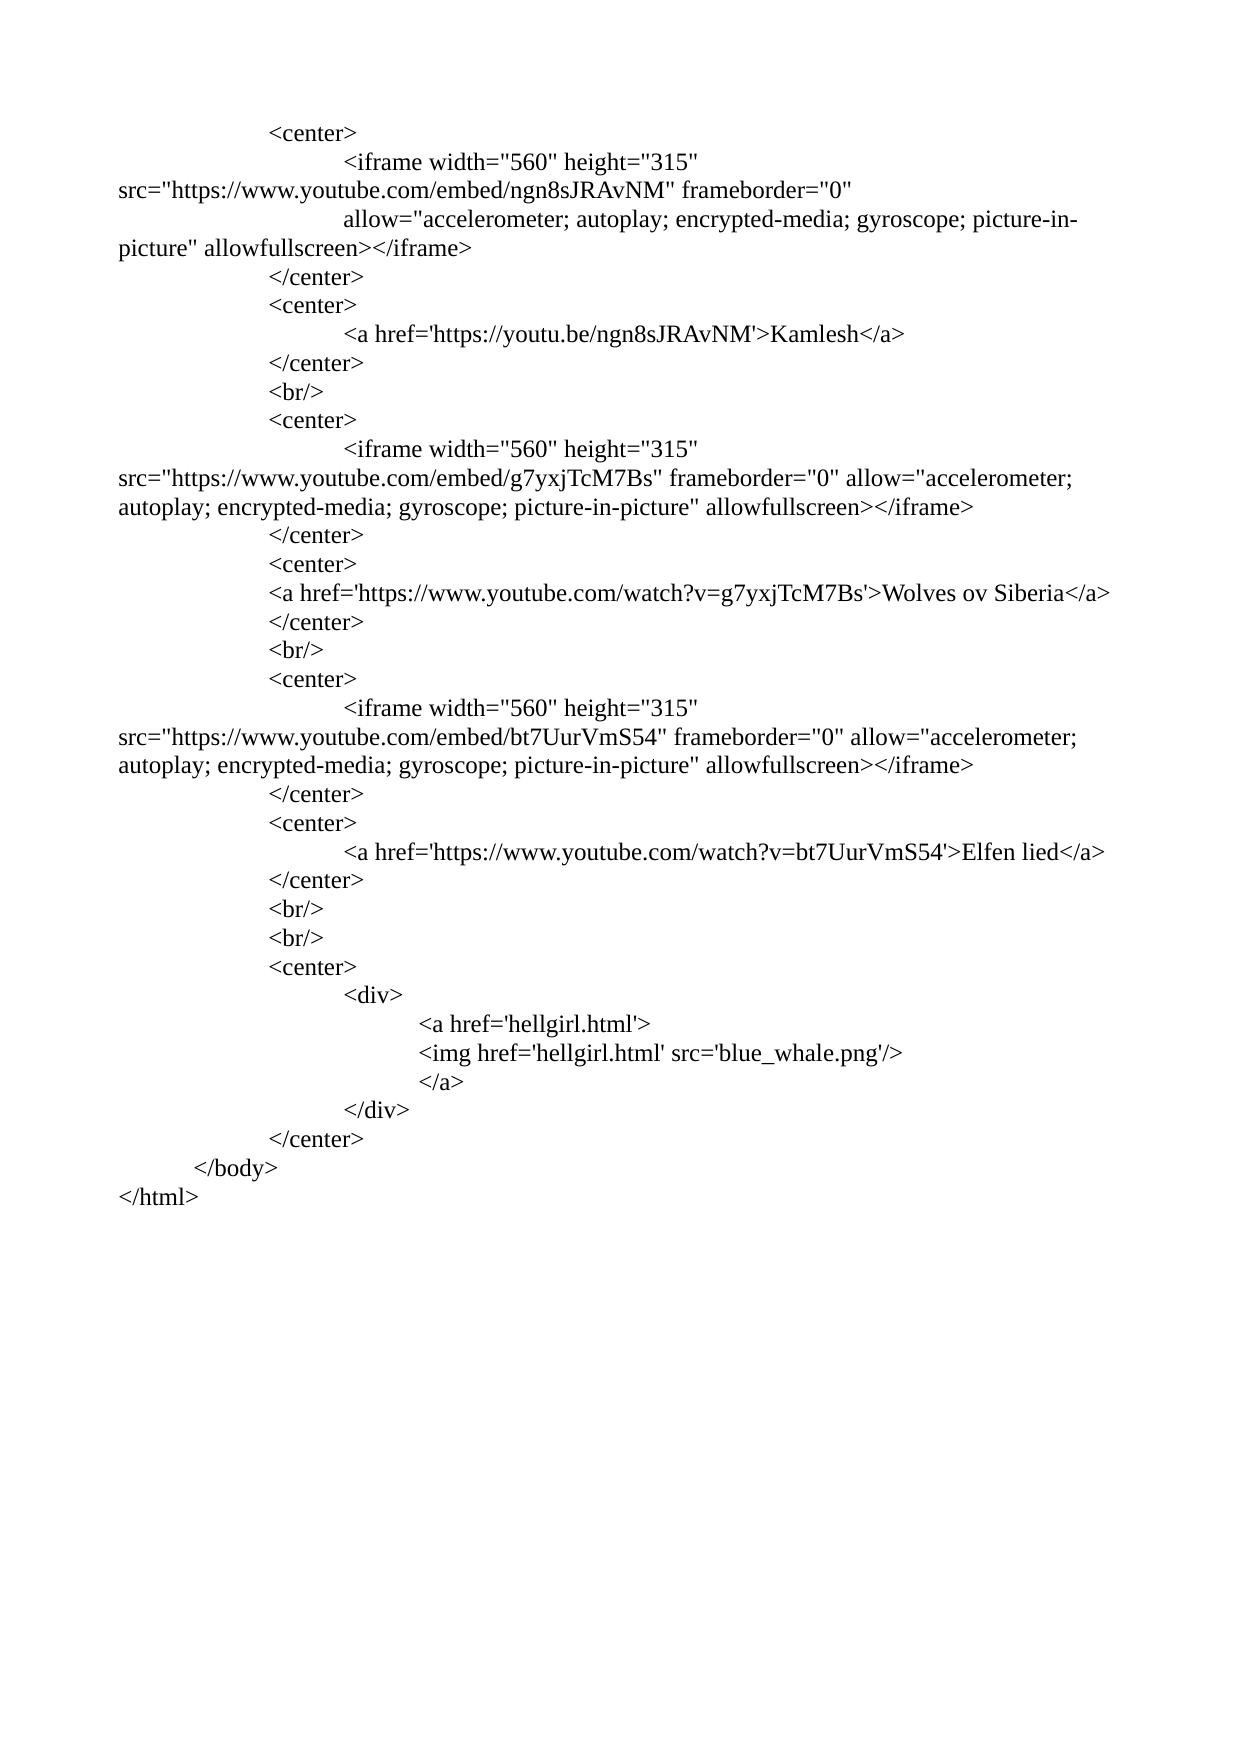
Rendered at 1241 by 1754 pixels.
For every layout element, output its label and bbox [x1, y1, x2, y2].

text [118, 118, 1122, 1239]
